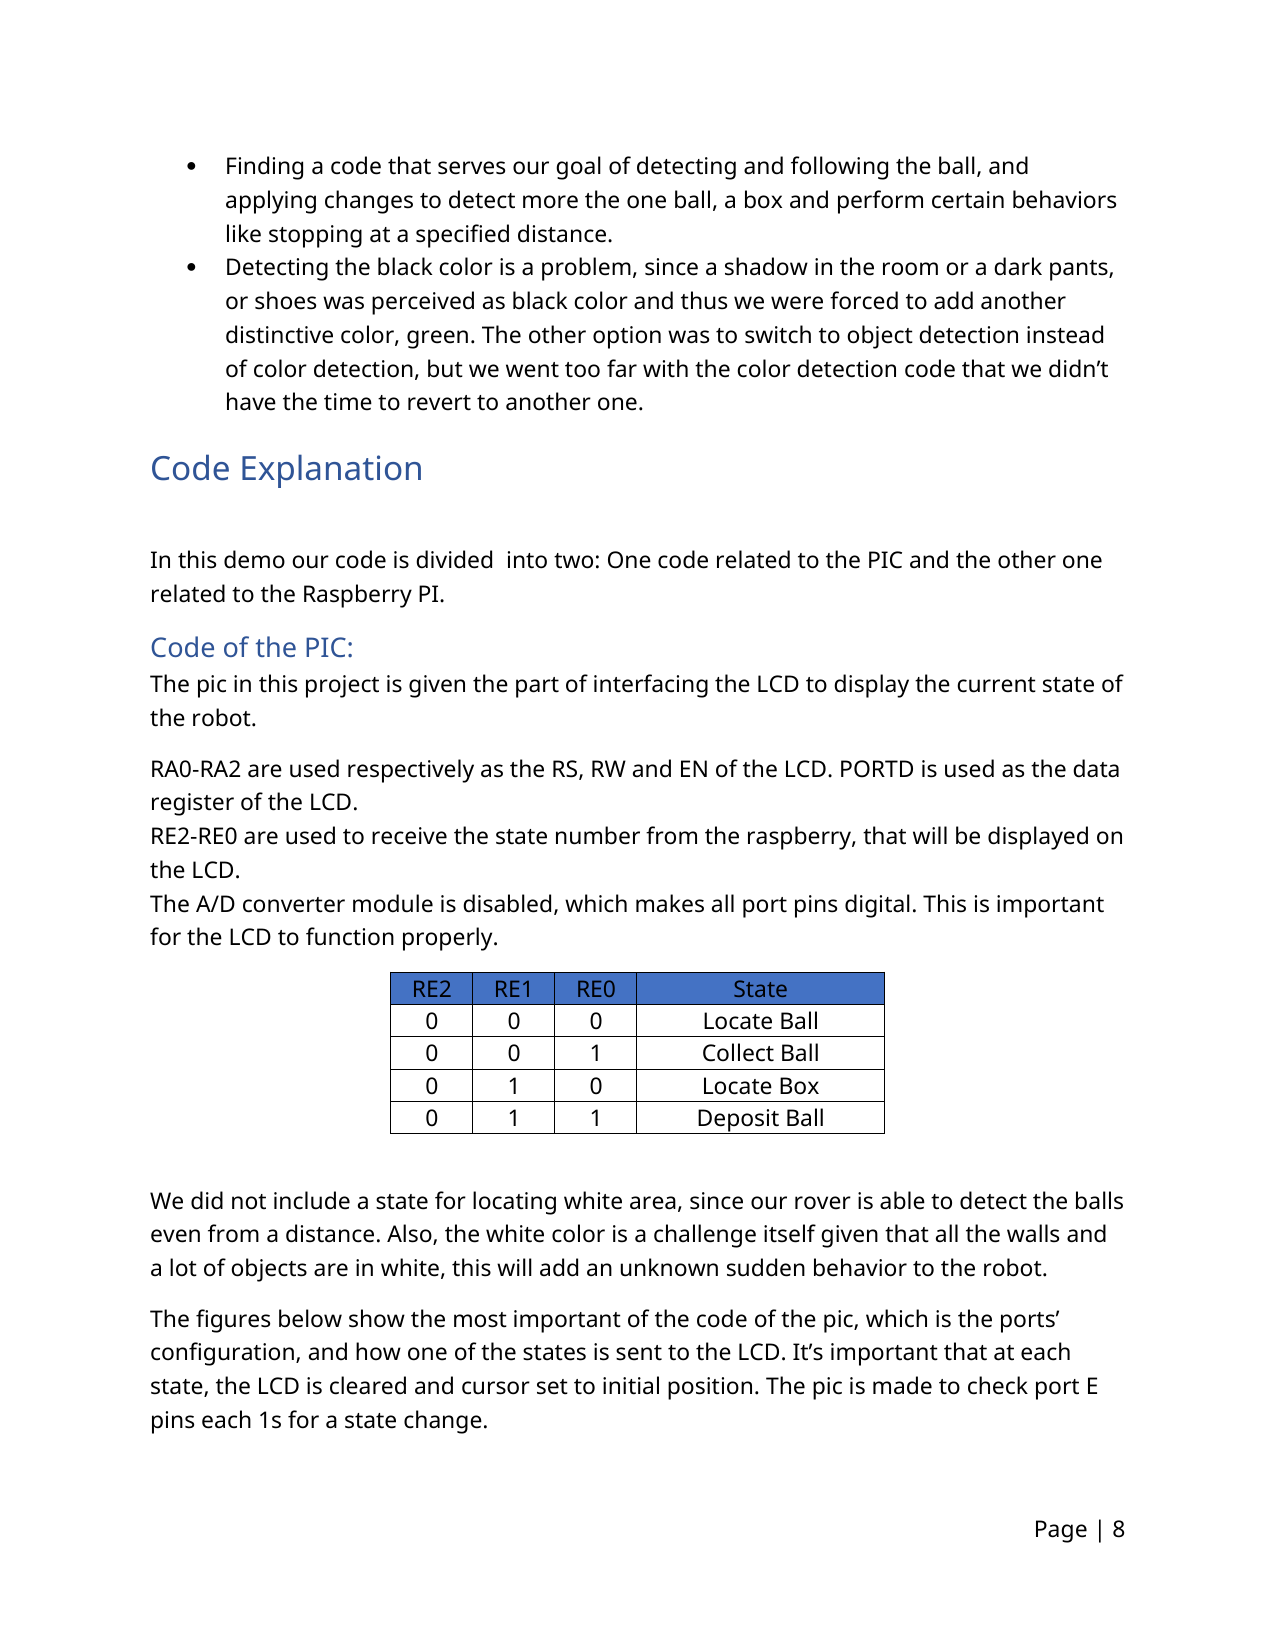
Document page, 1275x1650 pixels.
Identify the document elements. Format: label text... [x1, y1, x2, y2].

list Detecting the black color is a problem, since a shadow in the room or a dark pants, or shoes was perceived as black color and thus we were forced to add another distinctive color, green. The other option was to switch to object detection instead of color detection, but we went too far with the color detection code that we didn’t have the time to revert to another one. [187, 251, 1125, 417]
list Finding a code that serves our goal of detecting and following the ball, and applying changes to detect more the one ball, a box and perform certain behaviors like stopping at a specified distance. [187, 150, 1125, 249]
table_cell 1 [473, 1102, 554, 1133]
table_cell 0 [391, 1070, 472, 1101]
table_cell 1 [473, 1070, 554, 1101]
table_cell 0 [391, 1037, 472, 1068]
text RA0-RA2 are used respectively as the RS, RW and EN of the LCD. PORTD is used as the data register of the LCD. RE2-RE0 are used to receive the state number from the raspberry, that will be displayed on the LCD. The A/D converter module is disabled, which makes all port pins digital. This is important for the LCD to function properly. [150, 752, 1125, 952]
subtitle Code of the PIC: [150, 628, 1125, 665]
table_cell Deposit Ball [637, 1102, 884, 1133]
table_cell 0 [555, 1005, 636, 1036]
text The figures below show the most important of the code of the pic, which is the ports’ configuration, and how one of the states is sent to the LCD. It’s important that at each state, the LCD is cleared and cursor set to initial position. The pic is made to check port E pins each 1s for a state change. [150, 1302, 1125, 1435]
table_cell 0 [391, 1102, 472, 1133]
table_header State [637, 973, 884, 1004]
table_cell 0 [555, 1070, 636, 1101]
table_cell 0 [391, 1005, 472, 1036]
table_header RE0 [555, 973, 636, 1004]
table_header RE1 [473, 973, 554, 1004]
text In this demo our code is divided into two: One code related to the PIC and the other one related to the Raspberry PI. [150, 544, 1125, 609]
table_cell 0 [473, 1005, 554, 1036]
table_cell Collect Ball [637, 1037, 884, 1068]
text We did not include a state for locating white area, since our rover is able to detect the balls even from a distance. Also, the white color is a challenge itself given that all the walls and a lot of objects are in white, this will add an unknown sudden behavior to the robot. [150, 1184, 1125, 1283]
table_cell 1 [555, 1037, 636, 1068]
text The pic in this project is given the part of interfacing the LCD to display the current state of the robot. [150, 668, 1125, 733]
subtitle Code Explanation [150, 445, 1125, 490]
table_header RE2 [391, 973, 472, 1004]
table_cell Locate Ball [637, 1005, 884, 1036]
table_cell 0 [473, 1037, 554, 1068]
table_cell 1 [555, 1102, 636, 1133]
table_cell Locate Box [637, 1070, 884, 1101]
